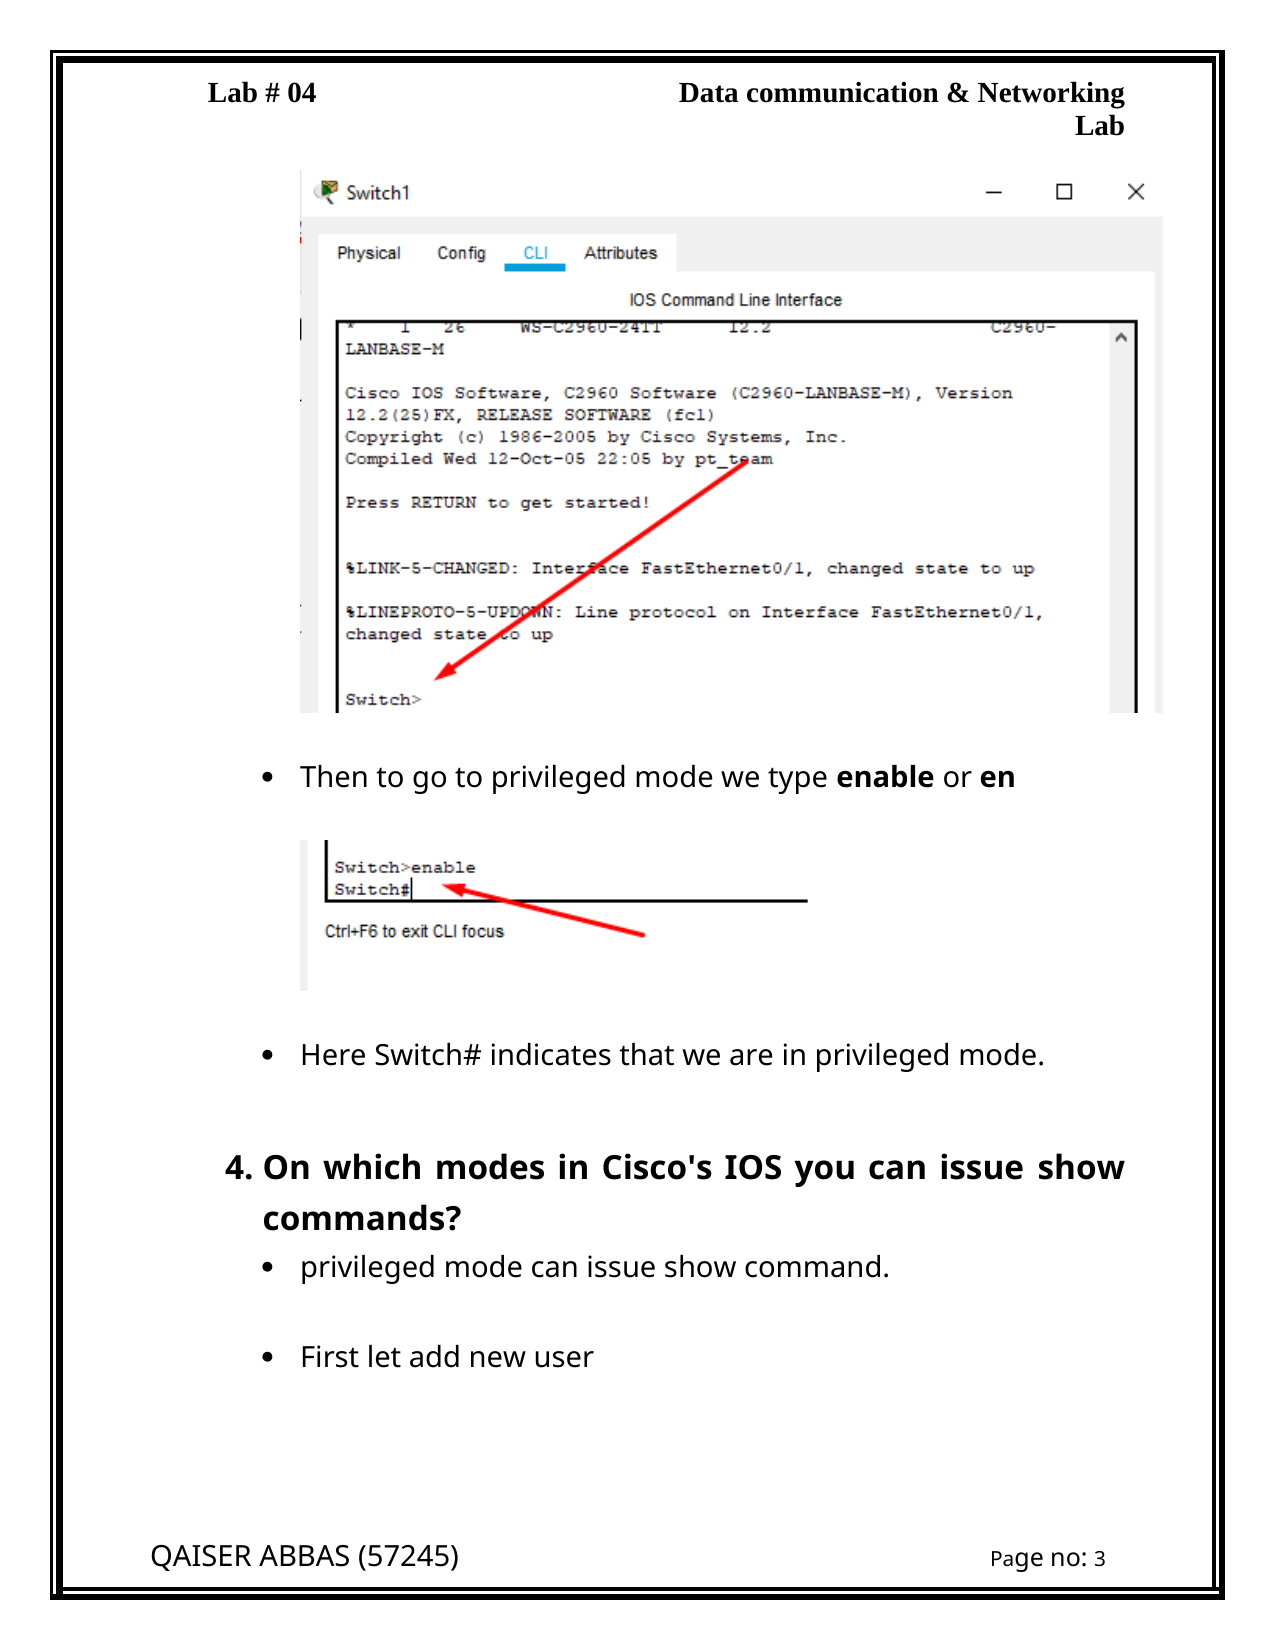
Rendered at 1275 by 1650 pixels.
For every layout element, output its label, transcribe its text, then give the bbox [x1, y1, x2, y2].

list privileged mode can issue show command. [262, 1246, 1125, 1286]
list Here Switch# indicates that we are in privileged mode. [262, 1034, 1125, 1074]
picture [300, 840, 808, 991]
picture [300, 170, 1163, 713]
list First let add new user [262, 1336, 1125, 1376]
list On which modes in Cisco's IOS you can issue show commands? [225, 1144, 1125, 1241]
list Then to go to privileged mode we type enable or en [262, 756, 1125, 796]
